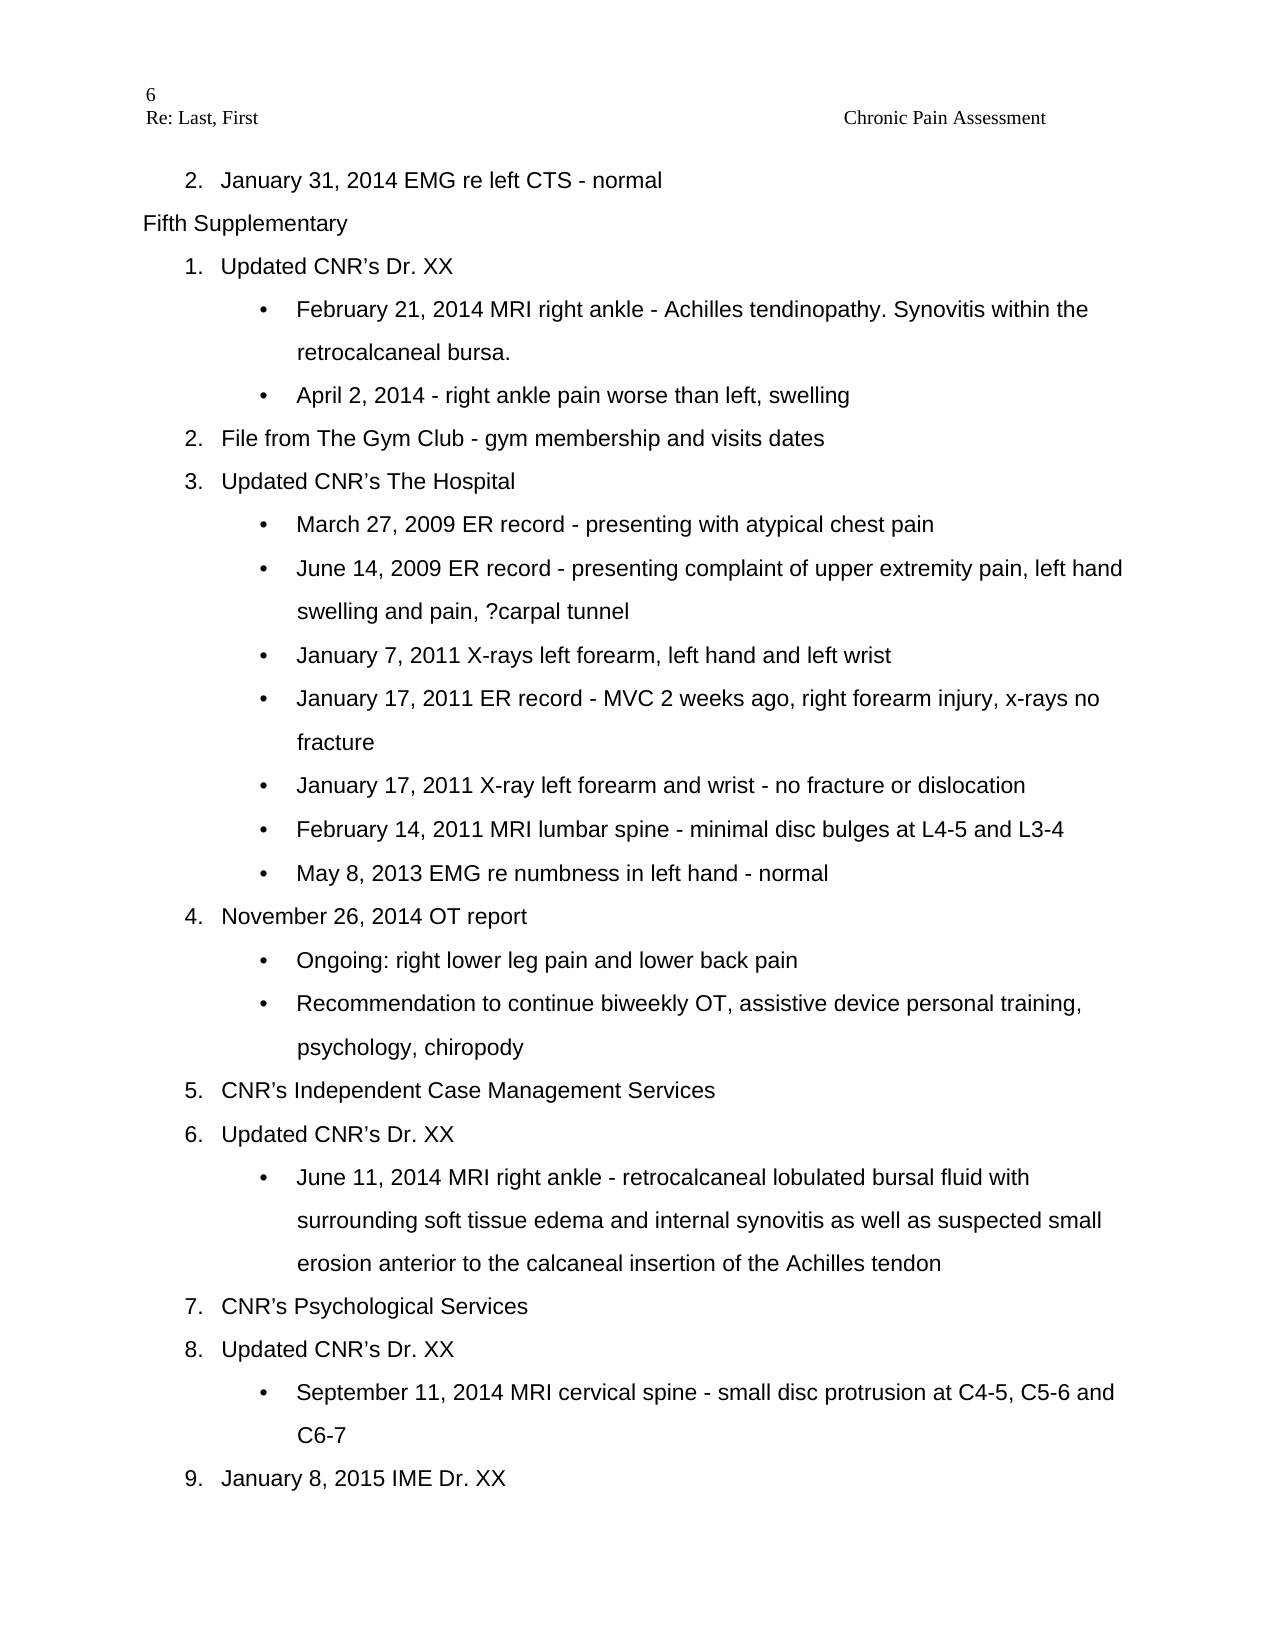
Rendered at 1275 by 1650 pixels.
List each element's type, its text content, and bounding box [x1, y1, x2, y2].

list January 8, 2015 IME Dr. XX [184, 1452, 1125, 1495]
list Updated CNR’s The Hospital [184, 455, 1125, 498]
list CNR’s Psychological Services [184, 1280, 1125, 1323]
list CNR’s Independent Case Management Services [184, 1064, 1125, 1107]
list Updated CNR’s Dr. XX [184, 1107, 1125, 1151]
list Ongoing: right lower leg pain and lower back pain [259, 933, 1125, 977]
list November 26, 2014 OT report [184, 890, 1125, 933]
list January 31, 2014 EMG re left CTS - normal Fifth Supplementary [143, 154, 681, 240]
list April 2, 2014 - right ankle pain worse than left, swelling [259, 369, 1125, 412]
list June 11, 2014 MRI right ankle - retrocalcaneal lobulated bursal fluid with surrounding soft tissue edema and internal synovitis as well as suspected small erosion anterior to the calcaneal insertion of the Achilles tendon [259, 1151, 1125, 1280]
list File from The Gym Club - gym membership and visits dates [184, 412, 1125, 455]
list Updated CNR’s Dr. XX [184, 1323, 1125, 1366]
list January 17, 2011 ER record - MVC 2 weeks ago, right forearm injury, x-rays no fracture [259, 672, 1125, 759]
list September 11, 2014 MRI cervical spine - small disc protrusion at C4-5, C5-6 and C6-7 [259, 1366, 1125, 1452]
list May 8, 2013 EMG re numbness in left hand - normal [259, 846, 1125, 890]
list Updated CNR’s Dr. XX [184, 240, 1125, 283]
list February 14, 2011 MRI lumbar spine - minimal disc bulges at L4-5 and L3-4 [259, 803, 1125, 846]
list Recommendation to continue biweekly OT, assistive device personal training, psychology, chiropody [259, 977, 1125, 1064]
list January 7, 2011 X-rays left forearm, left hand and left wrist [259, 628, 1125, 672]
list June 14, 2009 ER record - presenting complaint of upper extremity pain, left hand swelling and pain, ?carpal tunnel [259, 541, 1125, 628]
list February 21, 2014 MRI right ankle - Achilles tendinopathy. Synovitis within the retrocalcaneal bursa. [259, 283, 1125, 369]
list March 27, 2009 ER record - presenting with atypical chest pain [259, 498, 1125, 541]
list January 17, 2011 X-ray left forearm and wrist - no fracture or dislocation [259, 759, 1125, 803]
